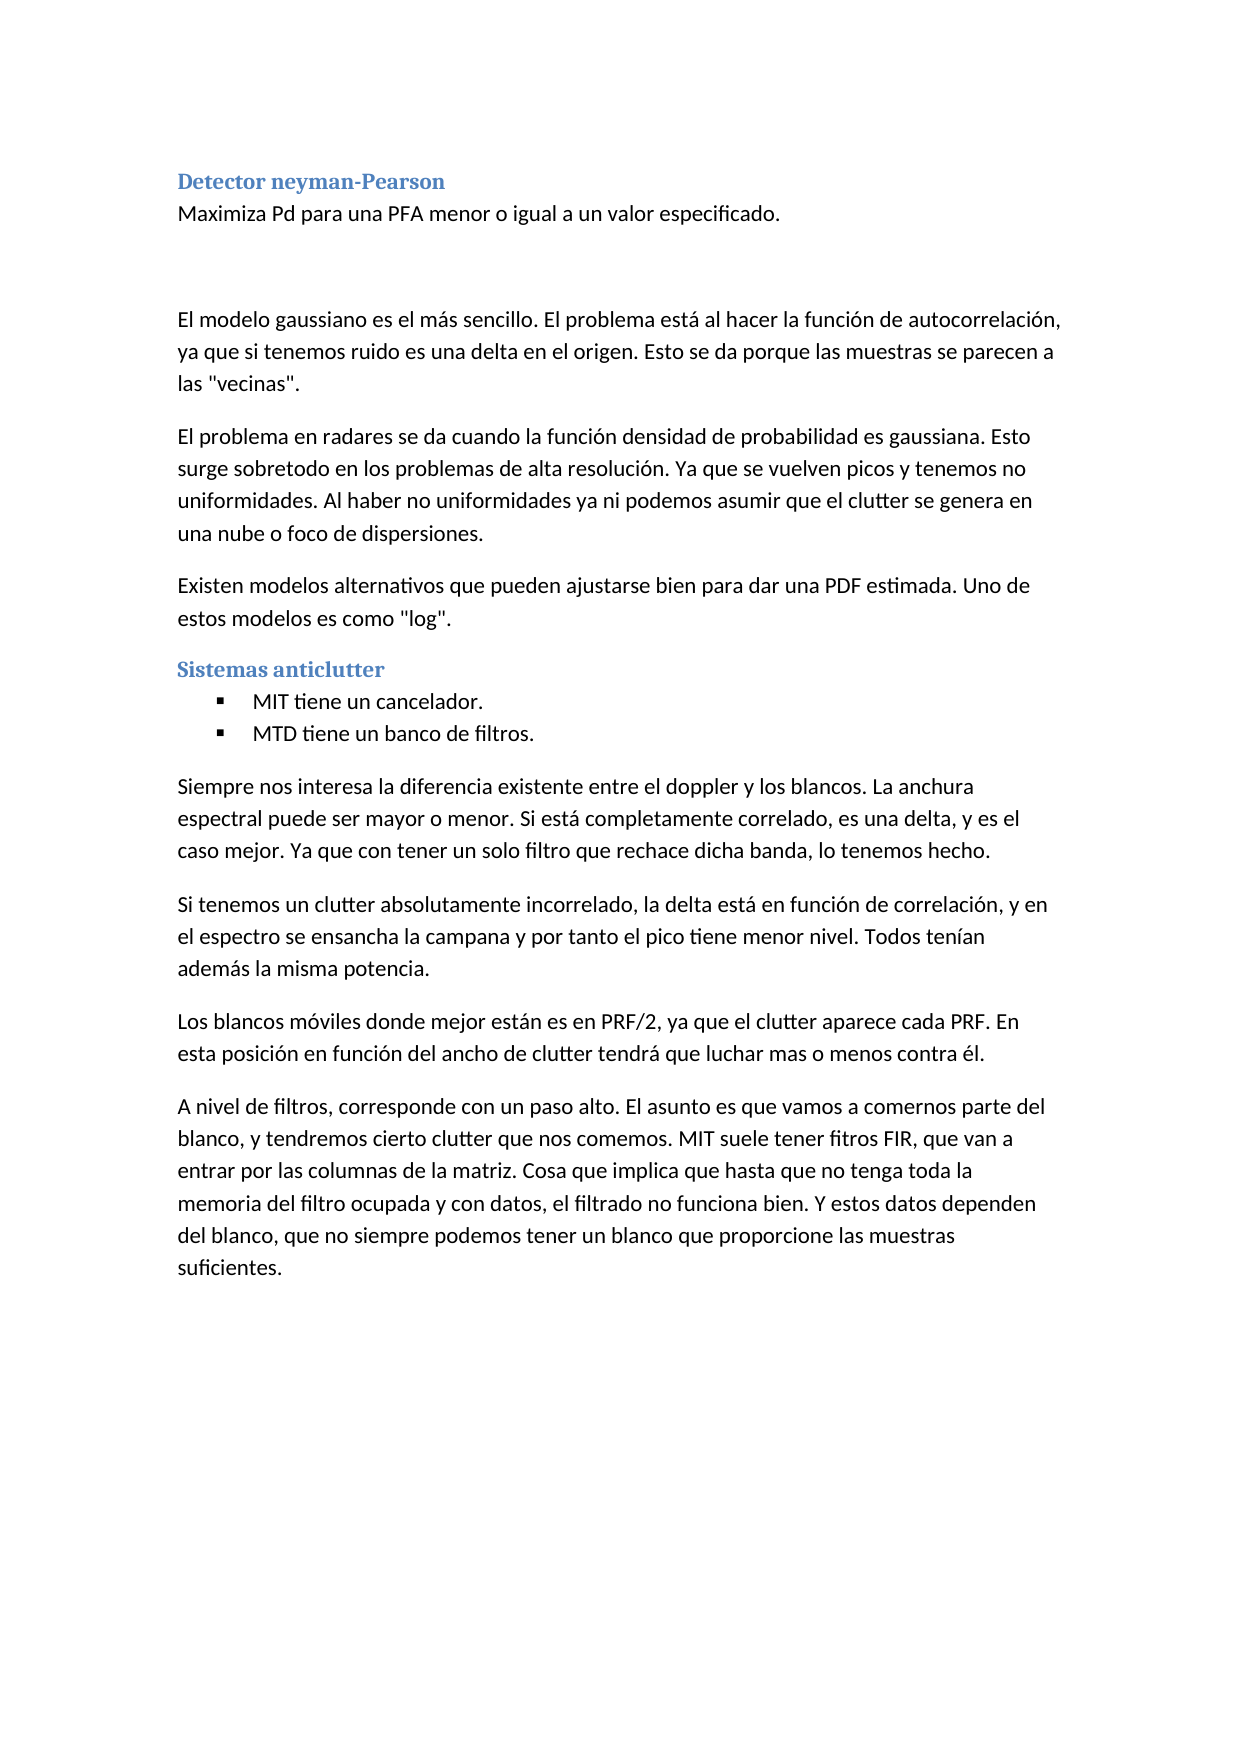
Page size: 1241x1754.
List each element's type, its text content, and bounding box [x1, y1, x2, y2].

list MTD tiene un banco de filtros. [215, 719, 1063, 747]
subtitle Detector neyman-Pearson [177, 168, 1063, 195]
text Existen modelos alternativos que pueden ajustarse bien para dar una PDF estimada. Uno de estos modelos es como "log". [177, 572, 1063, 632]
subtitle Sistemas anticlutter [177, 657, 1063, 683]
text Si tenemos un clutter absolutamente incorrelado, la delta está en función de correlación, y en el espectro se ensancha la campana y por tanto el pico tiene menor nivel. Todos tenían además la misma potencia. [177, 890, 1063, 982]
text El modelo gaussiano es el más sencillo. El problema está al hacer la función de autocorrelación, ya que si tenemos ruido es una delta en el origen. Esto se da porque las muestras se parecen a las "vecinas". [177, 305, 1063, 397]
list MIT tiene un cancelador. [215, 687, 1063, 715]
text Maximiza Pd para una PFA menor o igual a un valor especificado. [177, 199, 1063, 227]
text A nivel de filtros, corresponde con un paso alto. El asunto es que vamos a comernos parte del blanco, y tendremos cierto clutter que nos comemos. MIT suele tener fitros FIR, que van a entrar por las columnas de la matriz. Cosa que implica que hasta que no tenga toda la memoria del filtro ocupada y con datos, el filtrado no funciona bien. Y estos datos dependen del blanco, que no siempre podemos tener un blanco que proporcione las muestras suficientes. [177, 1092, 1063, 1281]
text El problema en radares se da cuando la función densidad de probabilidad es gaussiana. Esto surge sobretodo en los problemas de alta resolución. Ya que se vuelven picos y tenemos no uniformidades. Al haber no uniformidades ya ni podemos asumir que el clutter se genera en una nube o foco de dispersiones. [177, 422, 1063, 547]
text Los blancos móviles donde mejor están es en PRF/2, ya que el clutter aparece cada PRF. En esta posición en función del ancho de clutter tendrá que luchar mas o menos contra él. [177, 1007, 1063, 1067]
text Siempre nos interesa la diferencia existente entre el doppler y los blancos. La anchura espectral puede ser mayor o menor. Si está completamente correlado, es una delta, y es el caso mejor. Ya que con tener un solo filtro que rechace dicha banda, lo tenemos hecho. [177, 772, 1063, 865]
